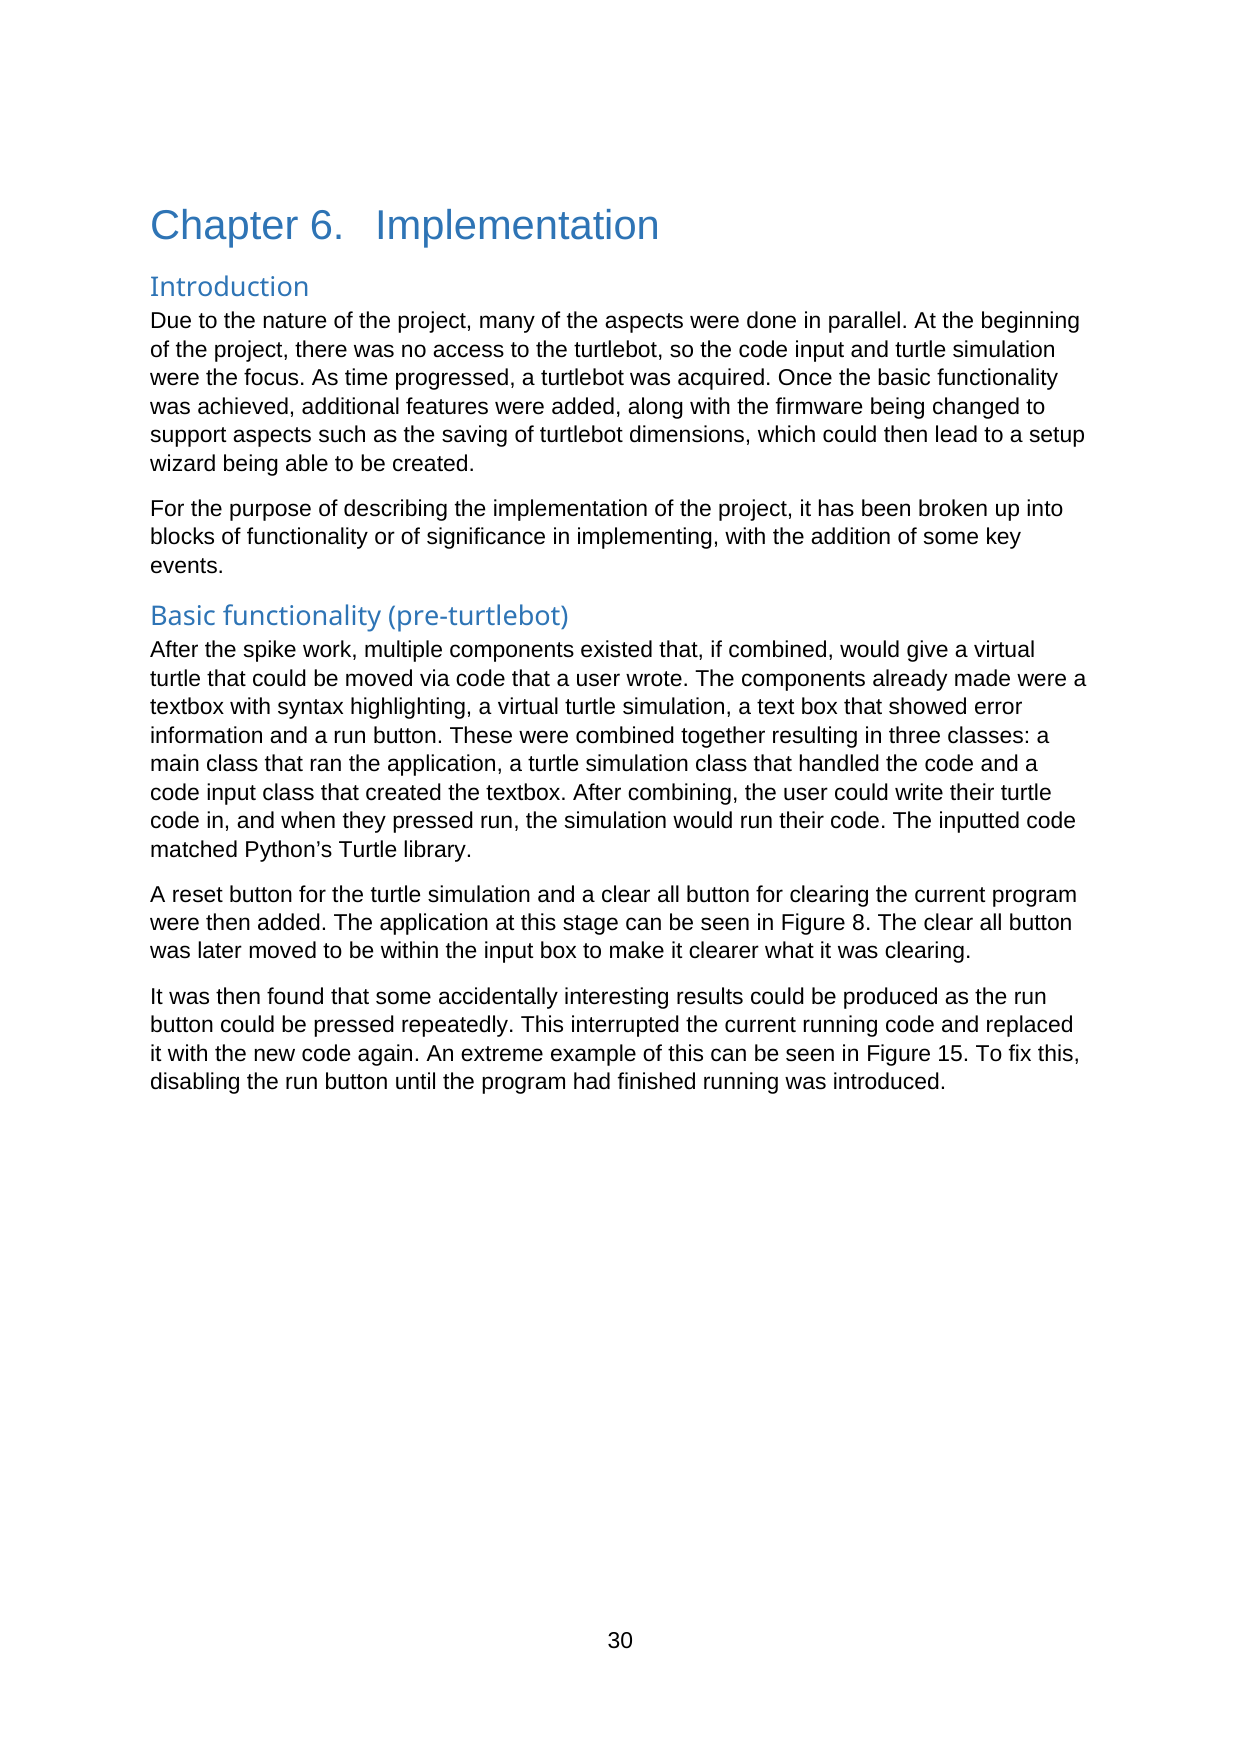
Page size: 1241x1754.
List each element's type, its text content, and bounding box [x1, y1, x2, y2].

subtitle Basic functionality (pre-turtlebot) [150, 597, 1090, 633]
text Due to the nature of the project, many of the aspects were done in parallel. At the beginning of the project, there was no access to the turtlebot, so the code input and turtle simulation were the focus. As time progressed, a turtlebot was acquired. Once the basic functionality was achieved, additional features were added, along with the firmware being changed to support aspects such as the saving of turtlebot dimensions, which could then lead to a setup wizard being able to be created. [150, 307, 1090, 476]
text After the spike work, multiple components existed that, if combined, would give a virtual turtle that could be moved via code that a user wrote. The components already made were a textbox with syntax highlighting, a virtual turtle simulation, a text box that showed error information and a run button. These were combined together resulting in three classes: a main class that ran the application, a turtle simulation class that handled the code and a code input class that created the textbox. After combining, the user could write their turtle code in, and when they pressed run, the simulation would run their code. The inputted code matched Python’s Turtle library. [150, 636, 1090, 862]
subtitle Implementation [150, 200, 1090, 248]
subtitle Introduction [150, 268, 1090, 304]
text It was then found that some accidentally interesting results could be produced as the run button could be pressed repeatedly. This interrupted the current running code and replaced it with the new code again. An extreme example of this can be seen in Figure 15. To fix this, disabling the run button until the program had finished running was introduced. [150, 983, 1090, 1094]
text A reset button for the turtle simulation and a clear all button for clearing the current program were then added. The application at this stage can be seen in Figure 8. The clear all button was later moved to be within the input box to make it clearer what it was clearing. [150, 881, 1090, 964]
text For the purpose of describing the implementation of the project, it has been broken up into blocks of functionality or of significance in implementing, with the addition of some key events. [150, 495, 1090, 578]
